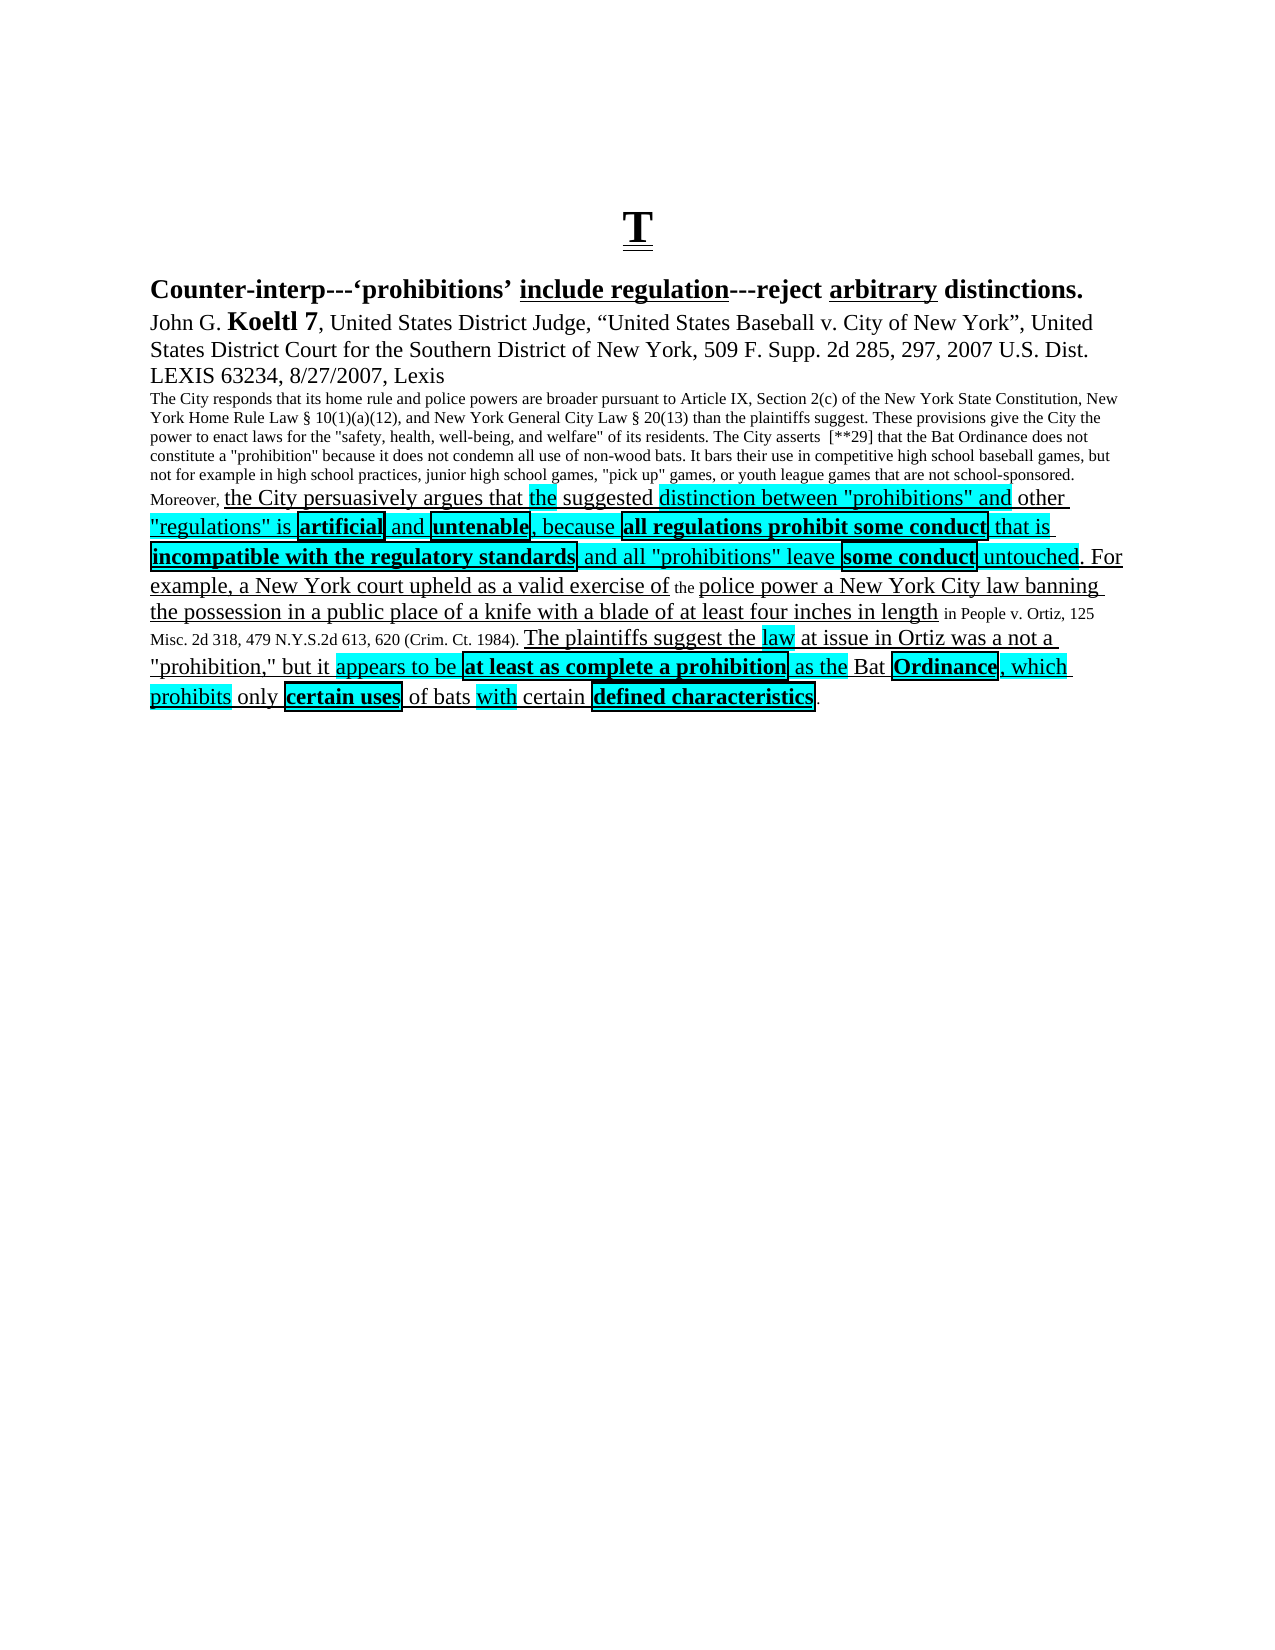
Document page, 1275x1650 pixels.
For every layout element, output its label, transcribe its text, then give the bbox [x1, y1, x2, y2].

text The City responds that its home rule and police powers are broader pursuant to Article IX, Section 2(c) of the New York State Constitution, New York Home Rule Law § 10(1)(a)(12), and New York General City Law § 20(13) than the plaintiffs suggest. These provisions give the City the power to enact laws for the "safety, health, well-being, and welfare" of its residents. The City asserts [**29] that the Bat Ordinance does not constitute a "prohibition" because it does not condemn all use of non-wood bats. It bars their use in competitive high school baseball games, but not for example in high school practices, junior high school games, "pick up" games, or youth league games that are not school-sponsored. Moreover, the City persuasively argues that the suggested distinction between "prohibitions" and other "regulations" is artificial and untenable, because all regulations prohibit some conduct that is incompatible with the regulatory standards and all "prohibitions" leave some conduct untouched. For example, a New York court upheld as a valid exercise of the police power a New York City law banning the possession in a public place of a knife with a blade of at least four inches in length in People v. Ortiz, 125 Misc. 2d 318, 479 N.Y.S.2d 613, 620 (Crim. Ct. 1984). The plaintiffs suggest the law at issue in Ortiz was a not a "prohibition," but it appears to be at least as complete a prohibition as the Bat Ordinance, which prohibits only certain uses of bats with certain defined characteristics. [150, 388, 1125, 712]
subtitle Counter-interp---‘prohibitions’ include regulation---reject arbitrary distinctions. [150, 273, 1125, 305]
text John G. Koeltl 7, United States District Judge, “United States Baseball v. City of New York”, United States District Court for the Southern District of New York, 509 F. Supp. 2d 285, 297, 2007 U.S. Dist. LEXIS 63234, 8/27/2007, Lexis [150, 305, 1125, 388]
subtitle T [150, 200, 1125, 253]
